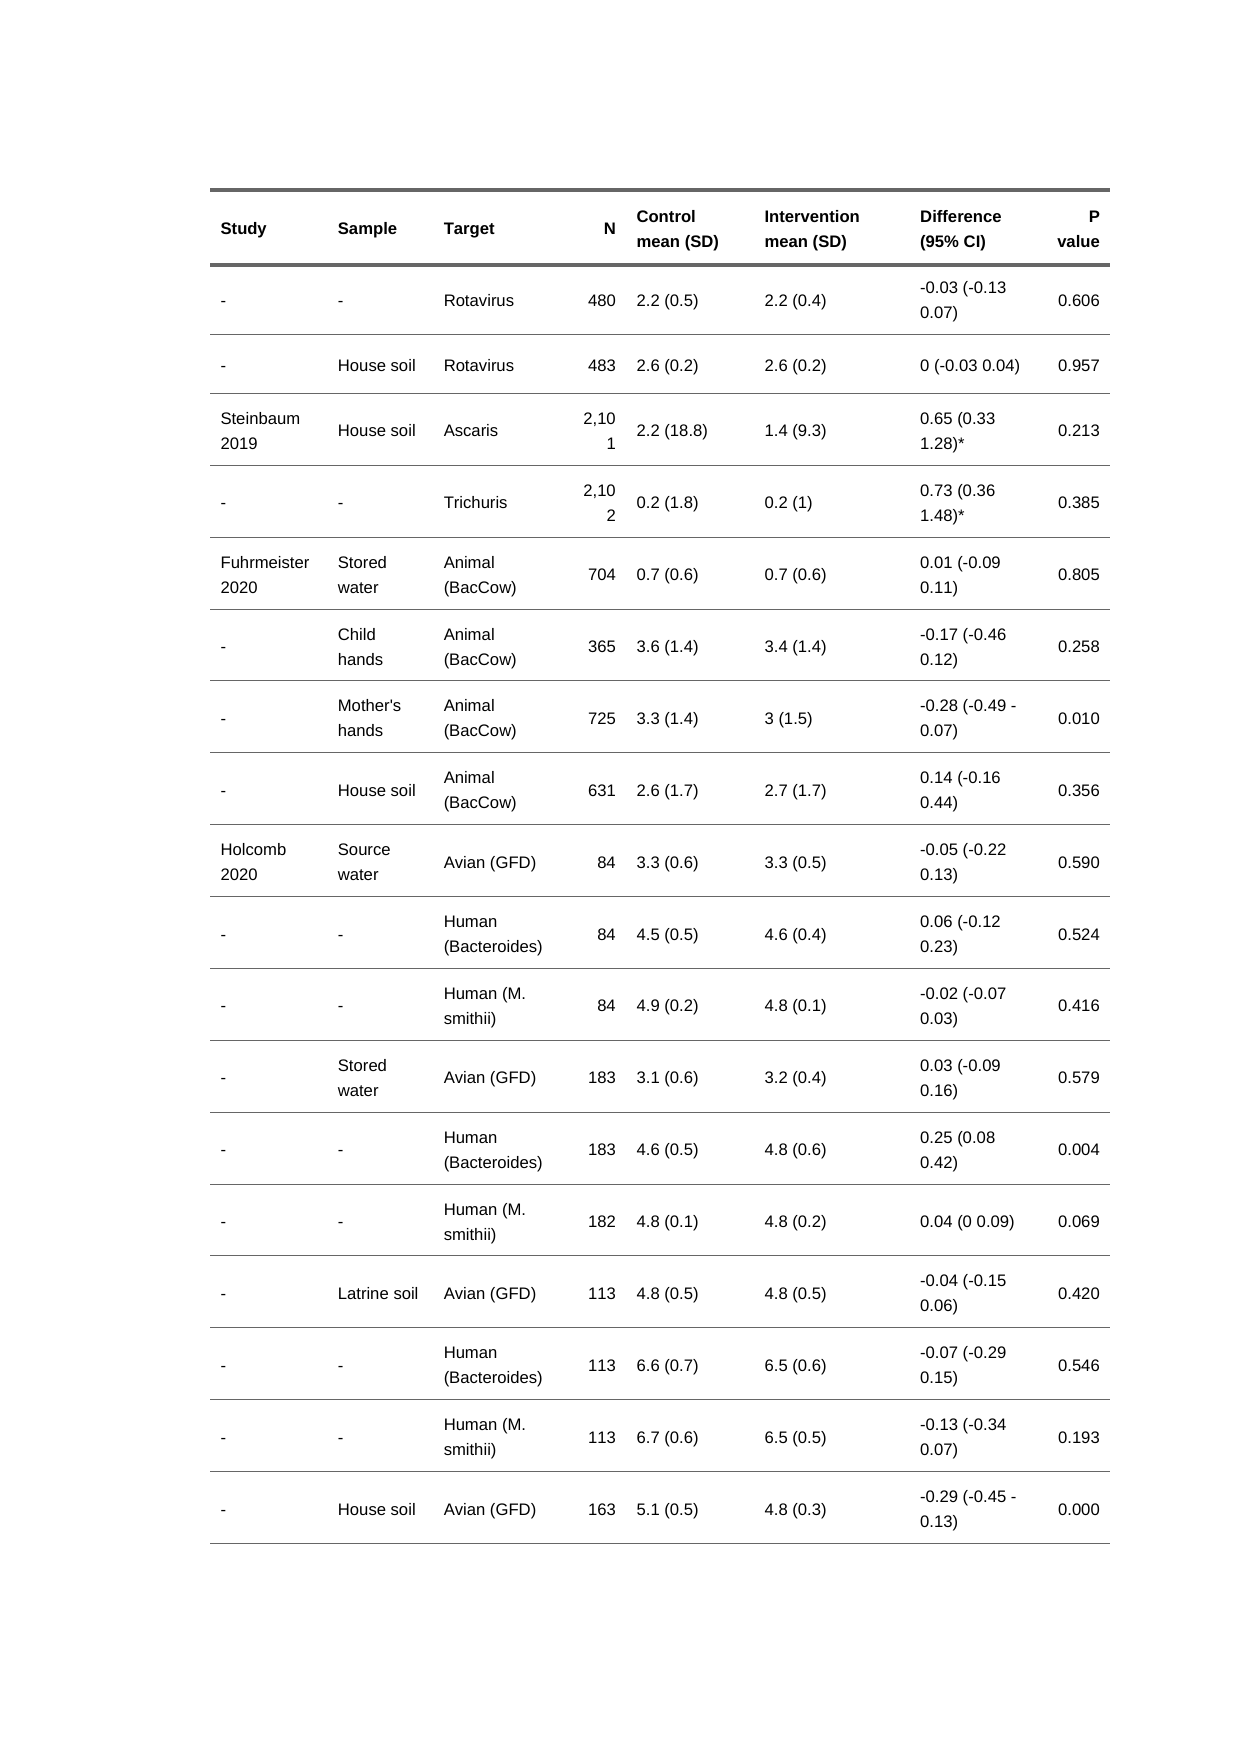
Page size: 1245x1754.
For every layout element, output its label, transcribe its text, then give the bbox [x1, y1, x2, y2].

table_cell Human (M. smithii) [433, 969, 569, 1040]
table_cell Animal (BacCow) [433, 753, 569, 824]
table_cell Animal (BacCow) [433, 610, 569, 680]
table_header Difference (95% CI) [910, 192, 1041, 262]
table_cell 6.5 (0.5) [754, 1400, 909, 1471]
table_cell 0.416 [1041, 969, 1110, 1040]
table_cell Fuhrmeister 2020 [210, 538, 327, 608]
table_cell 725 [569, 681, 626, 752]
table_cell 3 (1.5) [754, 681, 909, 752]
table_cell 4.9 (0.2) [626, 969, 754, 1040]
table_cell 0.069 [1041, 1185, 1110, 1255]
table_cell 4.8 (0.3) [754, 1472, 909, 1543]
table_cell -0.03 (-0.13 0.07) [910, 267, 1041, 334]
table_cell 0.420 [1041, 1256, 1110, 1327]
table_cell 0.524 [1041, 897, 1110, 968]
table_cell 4.6 (0.5) [626, 1113, 754, 1183]
table_cell - [327, 969, 433, 1040]
table_cell 0.06 (-0.12 0.23) [910, 897, 1041, 968]
table_cell Avian (GFD) [433, 825, 569, 896]
table_cell 0.213 [1041, 394, 1110, 465]
table_cell 0.14 (-0.16 0.44) [910, 753, 1041, 824]
table_cell 84 [569, 825, 626, 896]
table_cell 113 [569, 1400, 626, 1471]
table_header N [569, 192, 626, 262]
table_cell 631 [569, 753, 626, 824]
table_cell 0.590 [1041, 825, 1110, 896]
table_cell 3.4 (1.4) [754, 610, 909, 680]
table_cell - [210, 267, 327, 334]
table_cell House soil [327, 753, 433, 824]
table_cell 0.25 (0.08 0.42) [910, 1113, 1041, 1183]
table_cell - [210, 1185, 327, 1255]
table_cell 4.8 (0.1) [626, 1185, 754, 1255]
table_cell 0 (-0.03 0.04) [910, 335, 1041, 393]
table_cell Human (M. smithii) [433, 1400, 569, 1471]
table_cell 2.7 (1.7) [754, 753, 909, 824]
table_cell - [327, 267, 433, 334]
table_cell 4.8 (0.5) [626, 1256, 754, 1327]
table_header Target [433, 192, 569, 262]
table_cell 480 [569, 267, 626, 334]
table_cell Source water [327, 825, 433, 896]
table_cell - [327, 466, 433, 537]
table_cell 0.7 (0.6) [626, 538, 754, 608]
table_cell - [210, 969, 327, 1040]
table_cell Avian (GFD) [433, 1256, 569, 1327]
table_cell 0.000 [1041, 1472, 1110, 1543]
table_cell House soil [327, 1472, 433, 1543]
table_cell Human (M. smithii) [433, 1185, 569, 1255]
table_cell - [210, 681, 327, 752]
table_cell 2,102 [569, 466, 626, 537]
table_header Intervention mean (SD) [754, 192, 909, 262]
table_cell Animal (BacCow) [433, 681, 569, 752]
table_cell 0.258 [1041, 610, 1110, 680]
table_cell 113 [569, 1256, 626, 1327]
table_cell - [210, 1472, 327, 1543]
table_cell 0.957 [1041, 335, 1110, 393]
table_cell 4.8 (0.2) [754, 1185, 909, 1255]
table_cell - [327, 1113, 433, 1183]
table_cell 483 [569, 335, 626, 393]
table_cell 1.4 (9.3) [754, 394, 909, 465]
table_cell Human (Bacteroides) [433, 1328, 569, 1399]
table_cell 183 [569, 1041, 626, 1112]
table_cell Human (Bacteroides) [433, 1113, 569, 1183]
table_cell Child hands [327, 610, 433, 680]
table_cell - [327, 1328, 433, 1399]
table_cell 0.606 [1041, 267, 1110, 334]
table_cell 113 [569, 1328, 626, 1399]
table_cell 163 [569, 1472, 626, 1543]
table_header Control mean (SD) [626, 192, 754, 262]
table_cell 2,101 [569, 394, 626, 465]
table_cell Animal (BacCow) [433, 538, 569, 608]
table_cell Rotavirus [433, 335, 569, 393]
table_cell 0.546 [1041, 1328, 1110, 1399]
table_cell Rotavirus [433, 267, 569, 334]
table_cell Ascaris [433, 394, 569, 465]
table_cell 182 [569, 1185, 626, 1255]
table_cell 0.010 [1041, 681, 1110, 752]
table_cell - [210, 897, 327, 968]
table_cell 3.3 (1.4) [626, 681, 754, 752]
table_cell 0.2 (1) [754, 466, 909, 537]
table_cell -0.13 (-0.34 0.07) [910, 1400, 1041, 1471]
table_cell Stored water [327, 1041, 433, 1112]
table_cell - [210, 753, 327, 824]
table_cell - [327, 1185, 433, 1255]
table_cell House soil [327, 394, 433, 465]
table_cell 0.73 (0.36 1.48)* [910, 466, 1041, 537]
table_cell Stored water [327, 538, 433, 608]
table_cell 0.7 (0.6) [754, 538, 909, 608]
table_cell Mother's hands [327, 681, 433, 752]
table_cell 0.2 (1.8) [626, 466, 754, 537]
table_cell 3.6 (1.4) [626, 610, 754, 680]
table_cell - [210, 1400, 327, 1471]
table_header Study [210, 192, 327, 262]
table_cell - [210, 1256, 327, 1327]
table_cell 2.2 (0.5) [626, 267, 754, 334]
table_cell - [210, 610, 327, 680]
table_cell 2.6 (1.7) [626, 753, 754, 824]
table_cell 6.5 (0.6) [754, 1328, 909, 1399]
table_cell -0.02 (-0.07 0.03) [910, 969, 1041, 1040]
table_cell Avian (GFD) [433, 1041, 569, 1112]
table_cell 6.6 (0.7) [626, 1328, 754, 1399]
table_cell 84 [569, 969, 626, 1040]
table_cell - [327, 897, 433, 968]
table_cell 84 [569, 897, 626, 968]
table_cell 183 [569, 1113, 626, 1183]
table_cell 6.7 (0.6) [626, 1400, 754, 1471]
table_cell 2.6 (0.2) [754, 335, 909, 393]
table_header Sample [327, 192, 433, 262]
table_cell 0.356 [1041, 753, 1110, 824]
table_cell - [210, 1041, 327, 1112]
table_cell 0.385 [1041, 466, 1110, 537]
table_cell 2.2 (18.8) [626, 394, 754, 465]
table_cell -0.07 (-0.29 0.15) [910, 1328, 1041, 1399]
table_cell 0.04 (0 0.09) [910, 1185, 1041, 1255]
table_cell - [210, 466, 327, 537]
table_cell 0.579 [1041, 1041, 1110, 1112]
table_cell 0.65 (0.33 1.28)* [910, 394, 1041, 465]
table_cell 0.01 (-0.09 0.11) [910, 538, 1041, 608]
table_cell Avian (GFD) [433, 1472, 569, 1543]
table_cell Steinbaum 2019 [210, 394, 327, 465]
table_cell Trichuris [433, 466, 569, 537]
table_cell 0.805 [1041, 538, 1110, 608]
table_cell - [327, 1400, 433, 1471]
table_cell 365 [569, 610, 626, 680]
table_cell 3.2 (0.4) [754, 1041, 909, 1112]
table_cell -0.05 (-0.22 0.13) [910, 825, 1041, 896]
table_cell 3.3 (0.5) [754, 825, 909, 896]
table_cell - [210, 1328, 327, 1399]
table_cell 0.03 (-0.09 0.16) [910, 1041, 1041, 1112]
table_cell -0.17 (-0.46 0.12) [910, 610, 1041, 680]
table_cell 4.8 (0.6) [754, 1113, 909, 1183]
table_cell 4.5 (0.5) [626, 897, 754, 968]
table_cell 4.8 (0.5) [754, 1256, 909, 1327]
table_header P value [1041, 192, 1110, 262]
table_cell 4.8 (0.1) [754, 969, 909, 1040]
table_cell - [210, 335, 327, 393]
table_cell 0.193 [1041, 1400, 1110, 1471]
table_cell 0.004 [1041, 1113, 1110, 1183]
table_cell -0.29 (-0.45 -0.13) [910, 1472, 1041, 1543]
table_cell 5.1 (0.5) [626, 1472, 754, 1543]
table_cell 4.6 (0.4) [754, 897, 909, 968]
table_cell - [210, 1113, 327, 1183]
table_cell -0.04 (-0.15 0.06) [910, 1256, 1041, 1327]
table_cell Holcomb 2020 [210, 825, 327, 896]
table_cell 3.1 (0.6) [626, 1041, 754, 1112]
table_cell 3.3 (0.6) [626, 825, 754, 896]
table_cell Human (Bacteroides) [433, 897, 569, 968]
table_cell 704 [569, 538, 626, 608]
table_cell 2.6 (0.2) [626, 335, 754, 393]
table_cell -0.28 (-0.49 -0.07) [910, 681, 1041, 752]
table_cell Latrine soil [327, 1256, 433, 1327]
table_cell House soil [327, 335, 433, 393]
table_cell 2.2 (0.4) [754, 267, 909, 334]
